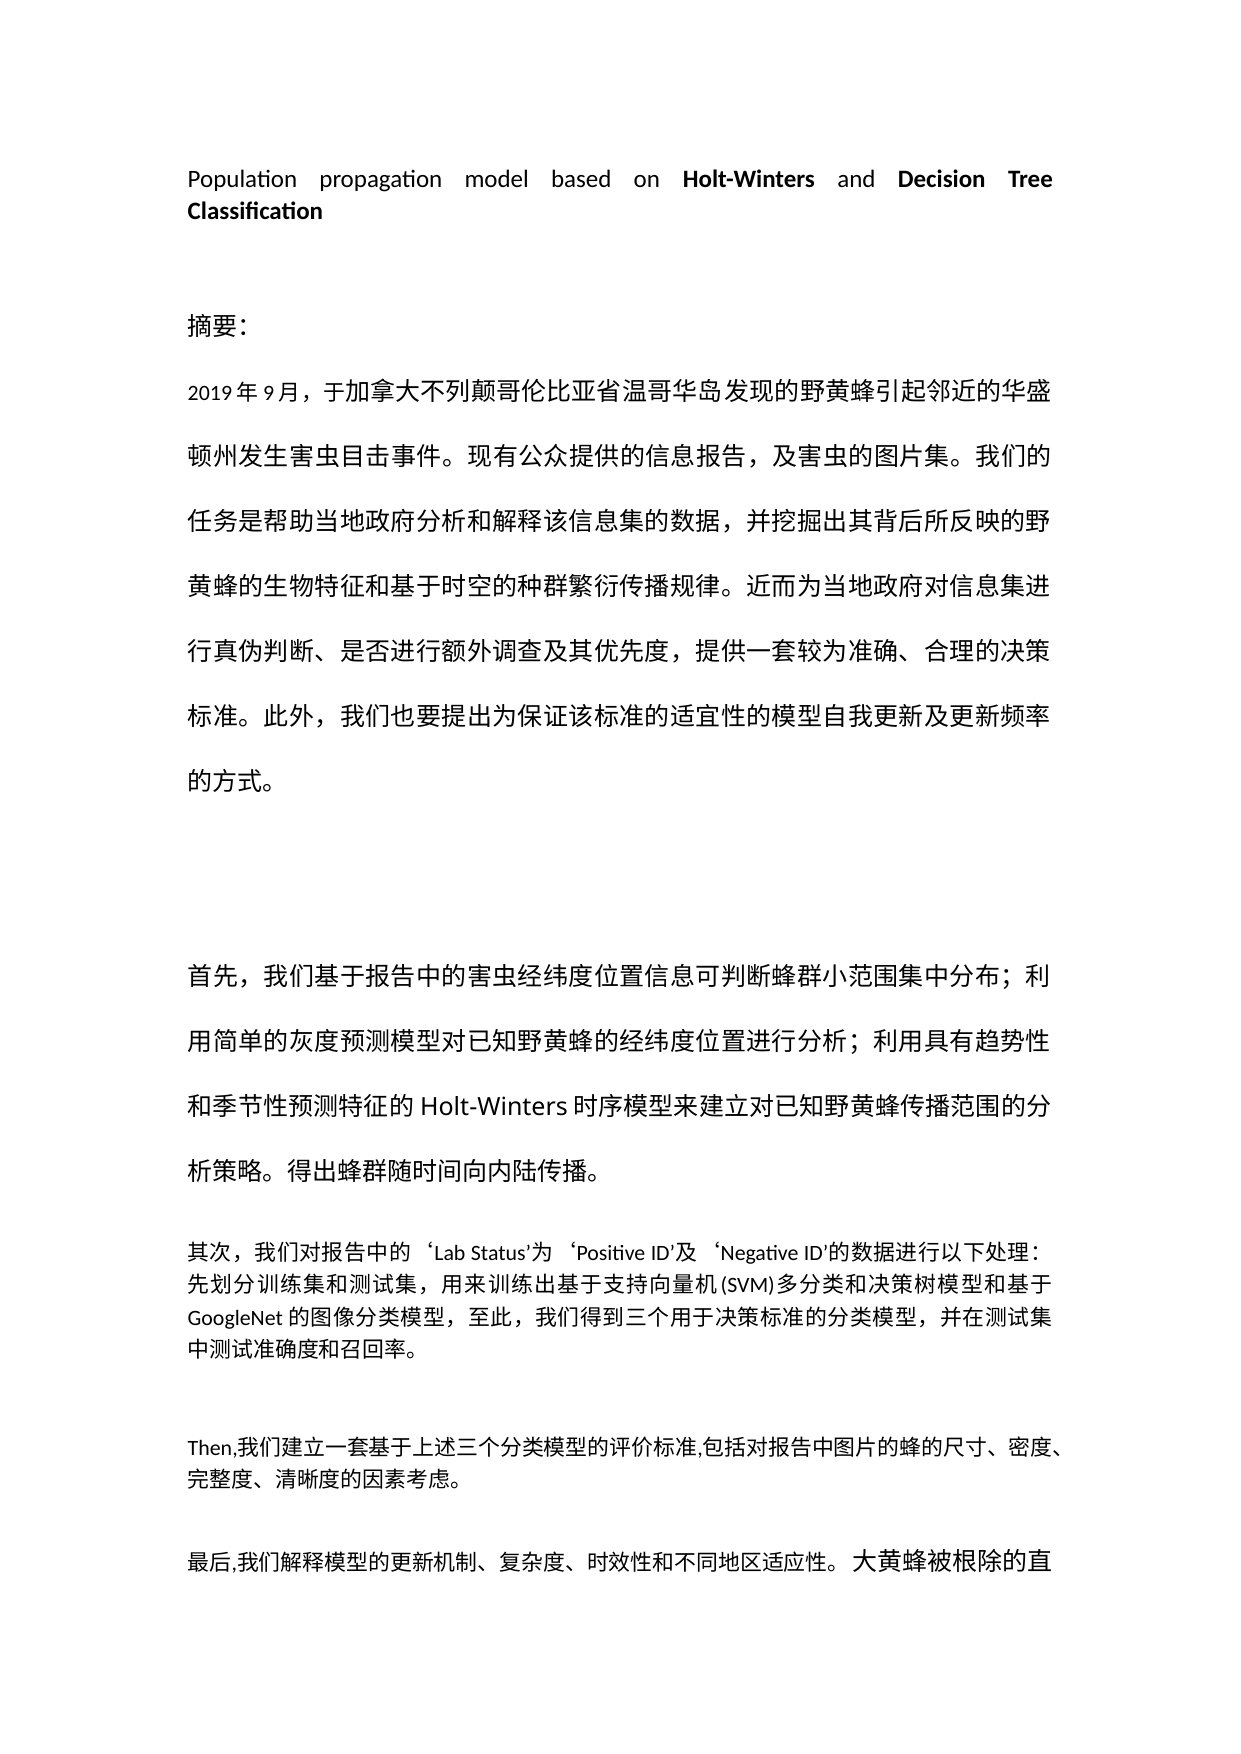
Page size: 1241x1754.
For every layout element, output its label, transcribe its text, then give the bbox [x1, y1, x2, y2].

text 其次，我们对报告中的‘Lab Status’为‘Positive ID’及‘Negative ID’的数据进行以下处理：先划分训练集和测试集，用来训练出基于支持向量机(SVM)多分类和决策树模型和基于GoogleNet的图像分类模型，至此，我们得到三个用于决策标准的分类模型，并在测试集中测试准确度和召回率。 [187, 1234, 1053, 1364]
text 摘要： [187, 292, 1053, 357]
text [187, 1527, 1053, 1592]
text 2019年9月，于加拿大不列颠哥伦比亚省温哥华岛发现的野黄蜂引起邻近的华盛顿州发生害虫目击事件。现有公众提供的信息报告，及害虫的图片集。我们的任务是帮助当地政府分析和解释该信息集的数据，并挖掘出其背后所反映的野黄蜂的生物特征和基于时空的种群繁衍传播规律。近而为当地政府对信息集进行真伪判断、是否进行额外调查及其优先度，提供一套较为准确、合理的决策标准。此外，我们也要提出为保证该标准的适宜性的模型自我更新及更新频率的方式。 [187, 357, 1053, 812]
text Population propagation model based on Holt-Winters and Decision Tree Classification [187, 162, 1053, 227]
text Then,我们建立一套基于上述三个分类模型的评价标准,包括对报告中图片的蜂的尺寸、密度、完整度、清晰度的因素考虑。 [187, 1429, 1053, 1494]
text 首先，我们基于报告中的害虫经纬度位置信息可判断蜂群小范围集中分布；利用简单的灰度预测模型对已知野黄蜂的经纬度位置进行分析；利用具有趋势性和季节性预测特征的Holt-Winters时序模型来建立对已知野黄蜂传播范围的分析策略。得出蜂群随时间向内陆传播。 [187, 942, 1053, 1202]
